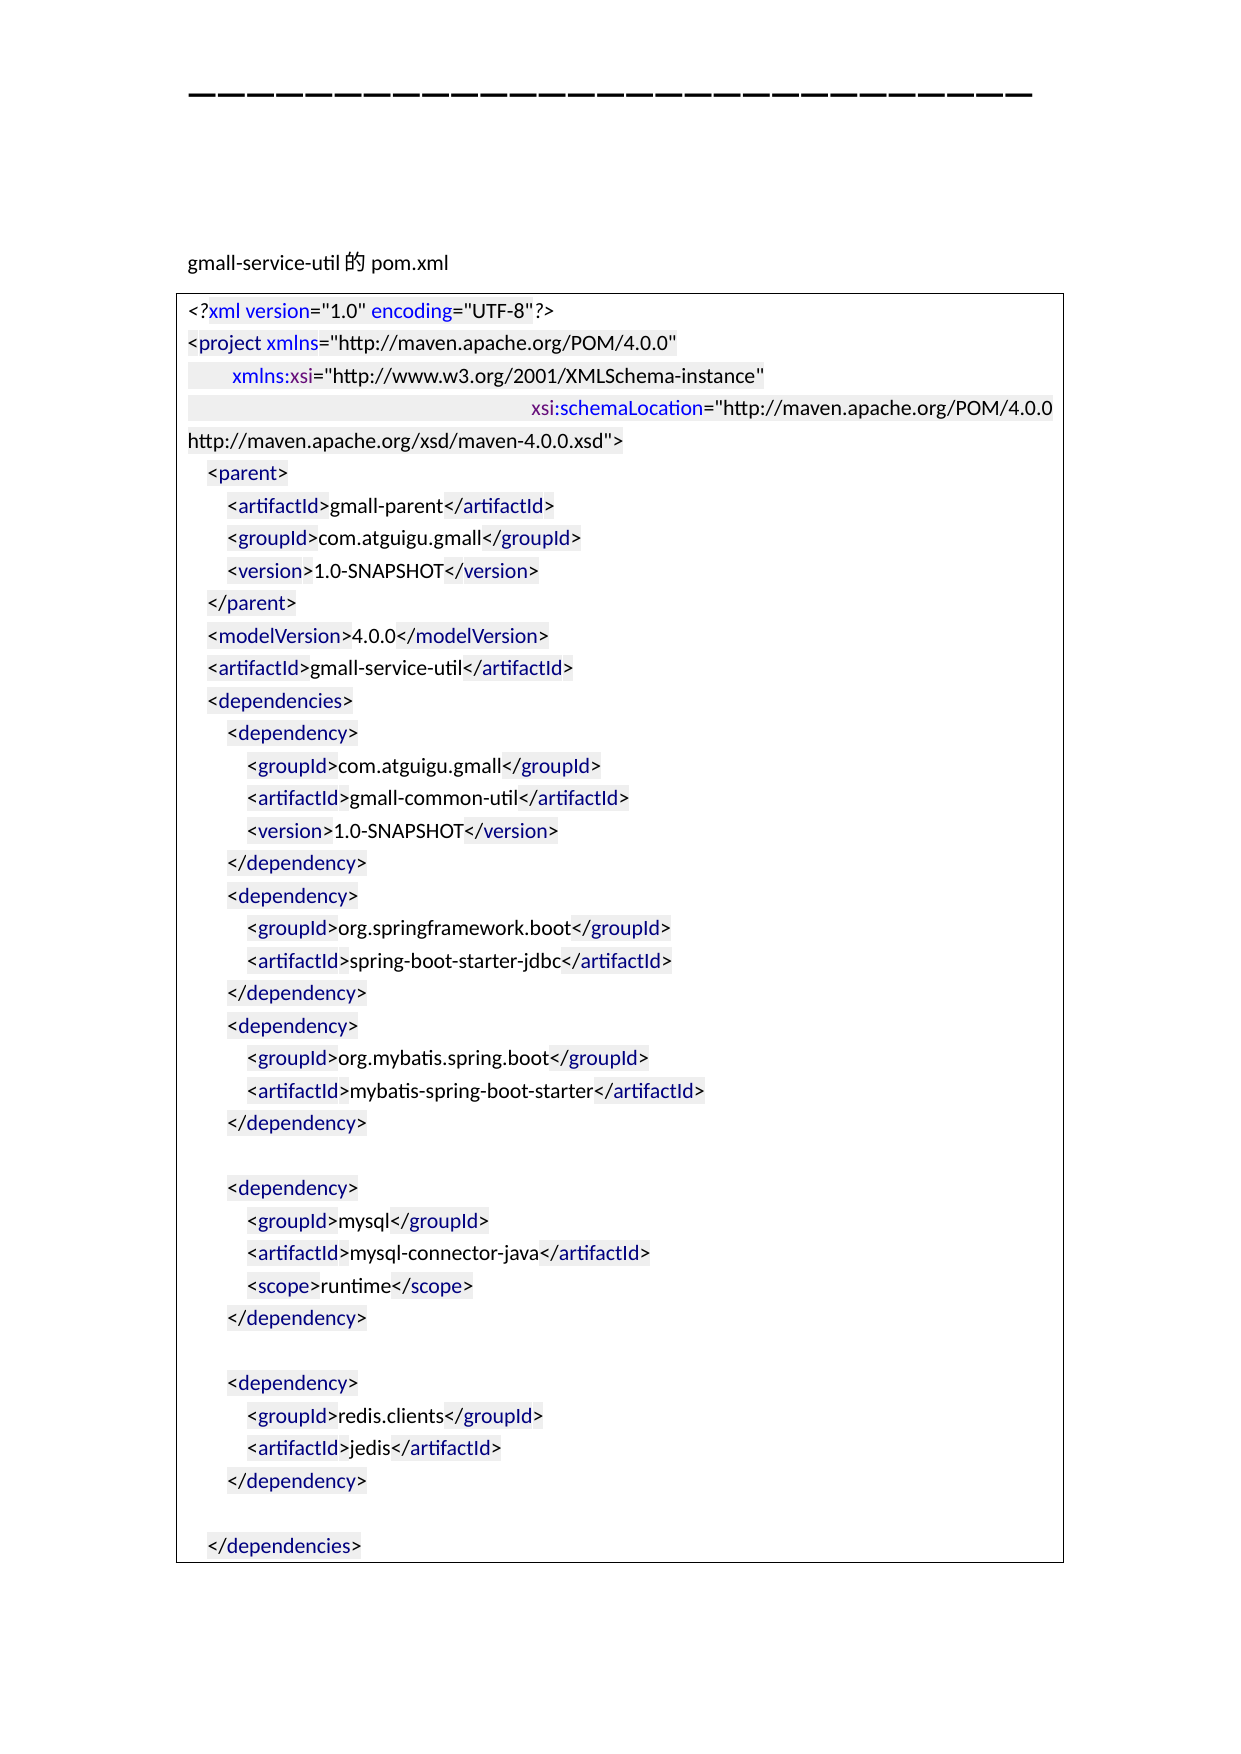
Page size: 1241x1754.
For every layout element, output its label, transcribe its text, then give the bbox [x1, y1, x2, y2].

text gmall-service-util的pom.xml [187, 245, 1053, 277]
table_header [177, 294, 1063, 1562]
